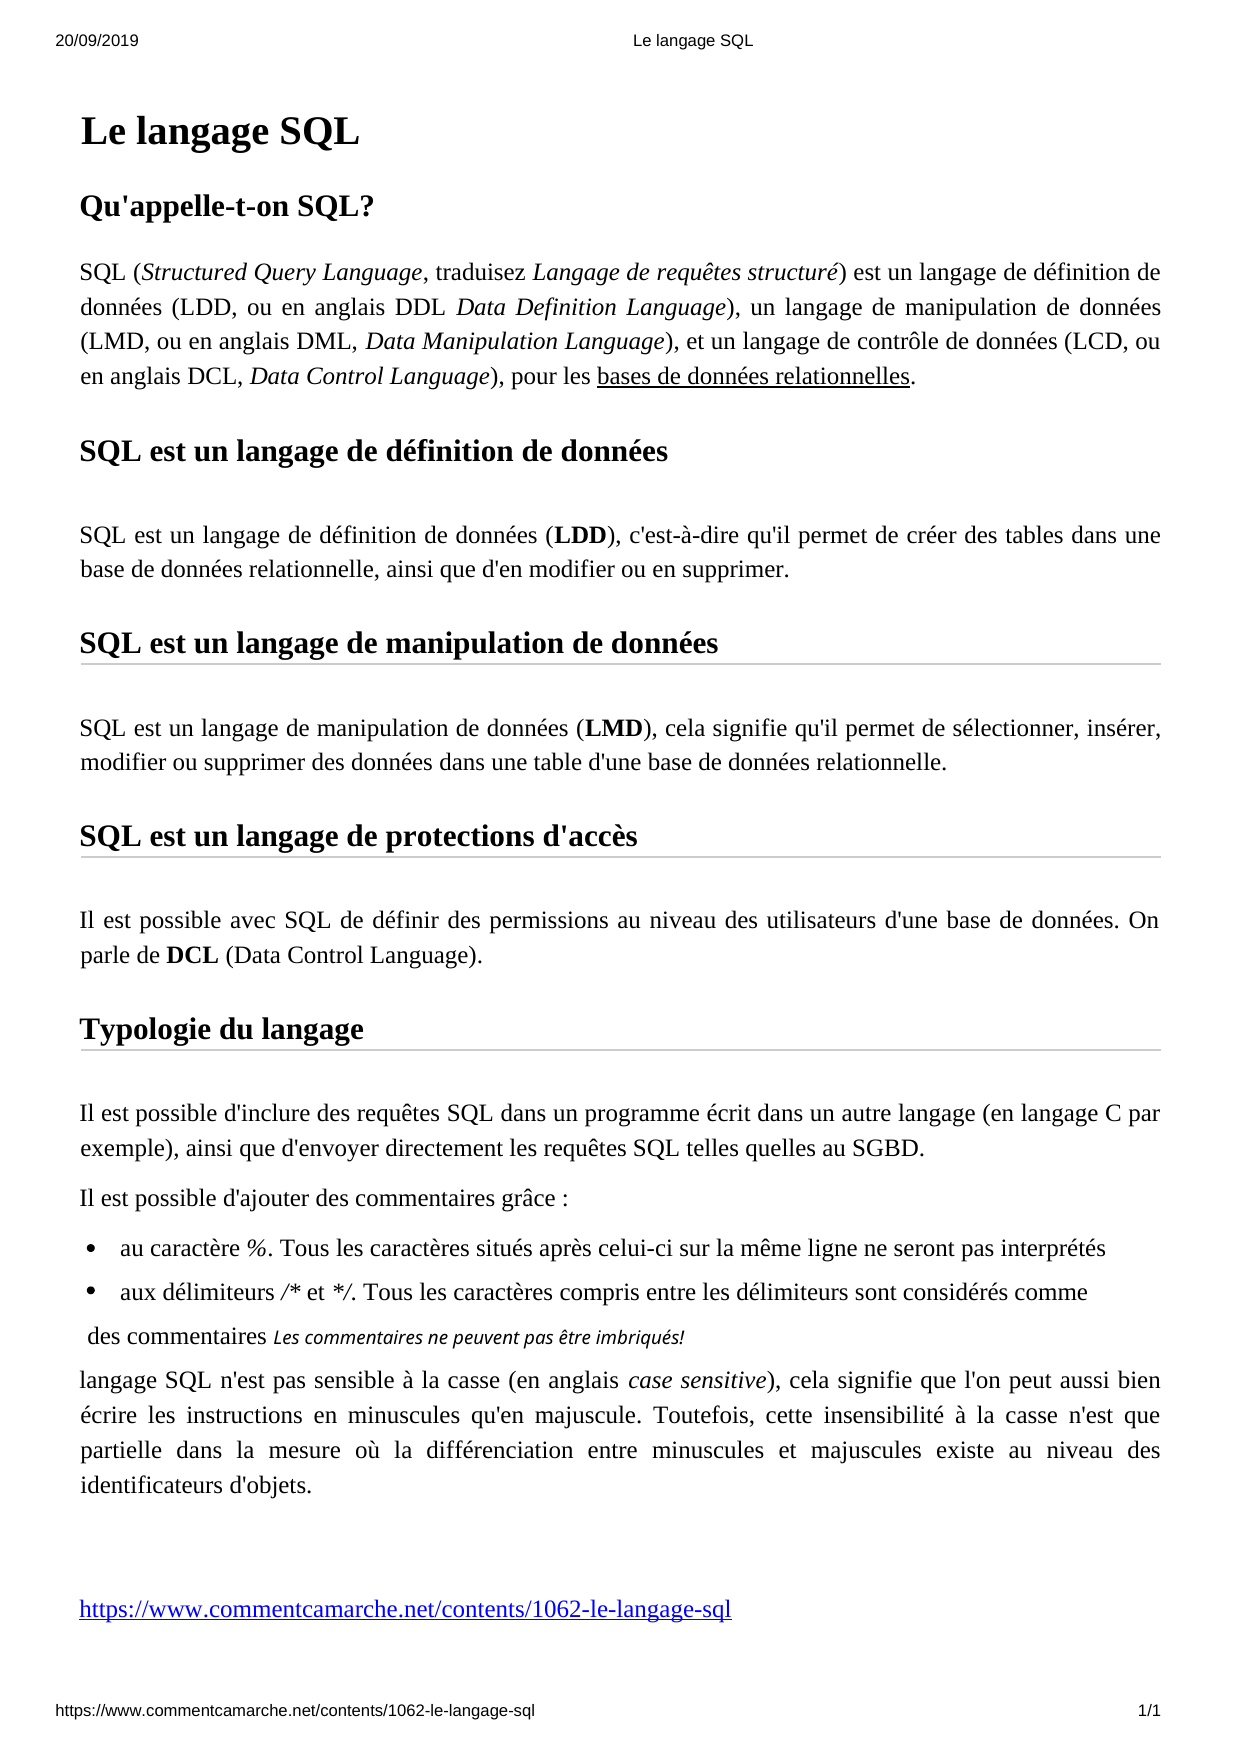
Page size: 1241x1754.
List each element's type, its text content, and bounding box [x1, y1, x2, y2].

text Il est possible avec SQL de définir des permissions au niveau des utilisateurs d'une base de données. On parle de DCL (Data Control Language). [79, 906, 1162, 969]
text Il est possible d'ajouter des commentaires grâce : [79, 1183, 1162, 1212]
subtitle SQL est un langage de protections d'accès [79, 817, 1162, 853]
subtitle Typologie du langage [79, 1010, 1162, 1046]
text Qu'appelle-t-on SQL? [79, 187, 1162, 223]
text SQL est un langage de définition de données (LDD), c'est-à-dire qu'il permet de créer des tables dans une base de données relationnelle, ainsi que d'en modifier ou en supprimer. [79, 520, 1162, 583]
text Le langage SQL [81, 106, 1162, 153]
subtitle SQL est un langage de manipulation de données [79, 624, 1162, 661]
text SQL (Structured Query Language, traduisez Langage de requêtes structuré) est un langage de définition de données (LDD, ou en anglais DDL Data Definition Language), un langage de manipulation de données (LMD, ou en anglais DML, Data Manipulation Language), et un langage de contrôle de données (LCD, ou en anglais DCL, Data Control Language), pour les bases de données relationnelles. [79, 257, 1162, 390]
subtitle SQL est un langage de définition de données [79, 432, 1162, 468]
text https://www.commentcamarche.net/contents/1062-le-langage-sql [79, 1594, 1162, 1623]
text SQL est un langage de manipulation de données (LMD), cela signifie qu'il permet de sélectionner, insérer, modifier ou supprimer des données dans une table d'une base de données relationnelle. [79, 713, 1162, 776]
text au caractère %. Tous les caractères situés après celui-ci sur la même ligne ne seront pas interprétés aux délimiteurs /* et */. Tous les caractères compris entre les délimiteurs sont considérés comme des commentaires Les commentaires ne peuvent pas être imbriqués! [87, 1233, 1119, 1350]
text Il est possible d'inclure des requêtes SQL dans un programme écrit dans un autre langage (en langage C par exemple), ainsi que d'envoyer directement les requêtes SQL telles quelles au SGBD. [79, 1098, 1162, 1162]
text langage SQL n'est pas sensible à la casse (en anglais case sensitive), cela signifie que l'on peut aussi bien écrire les instructions en minuscules qu'en majuscule. Toutefois, cette insensibilité à la casse n'est que partielle dans la mesure où la différenciation entre minuscules et majuscules existe au niveau des identificateurs d'objets. [79, 1366, 1162, 1498]
